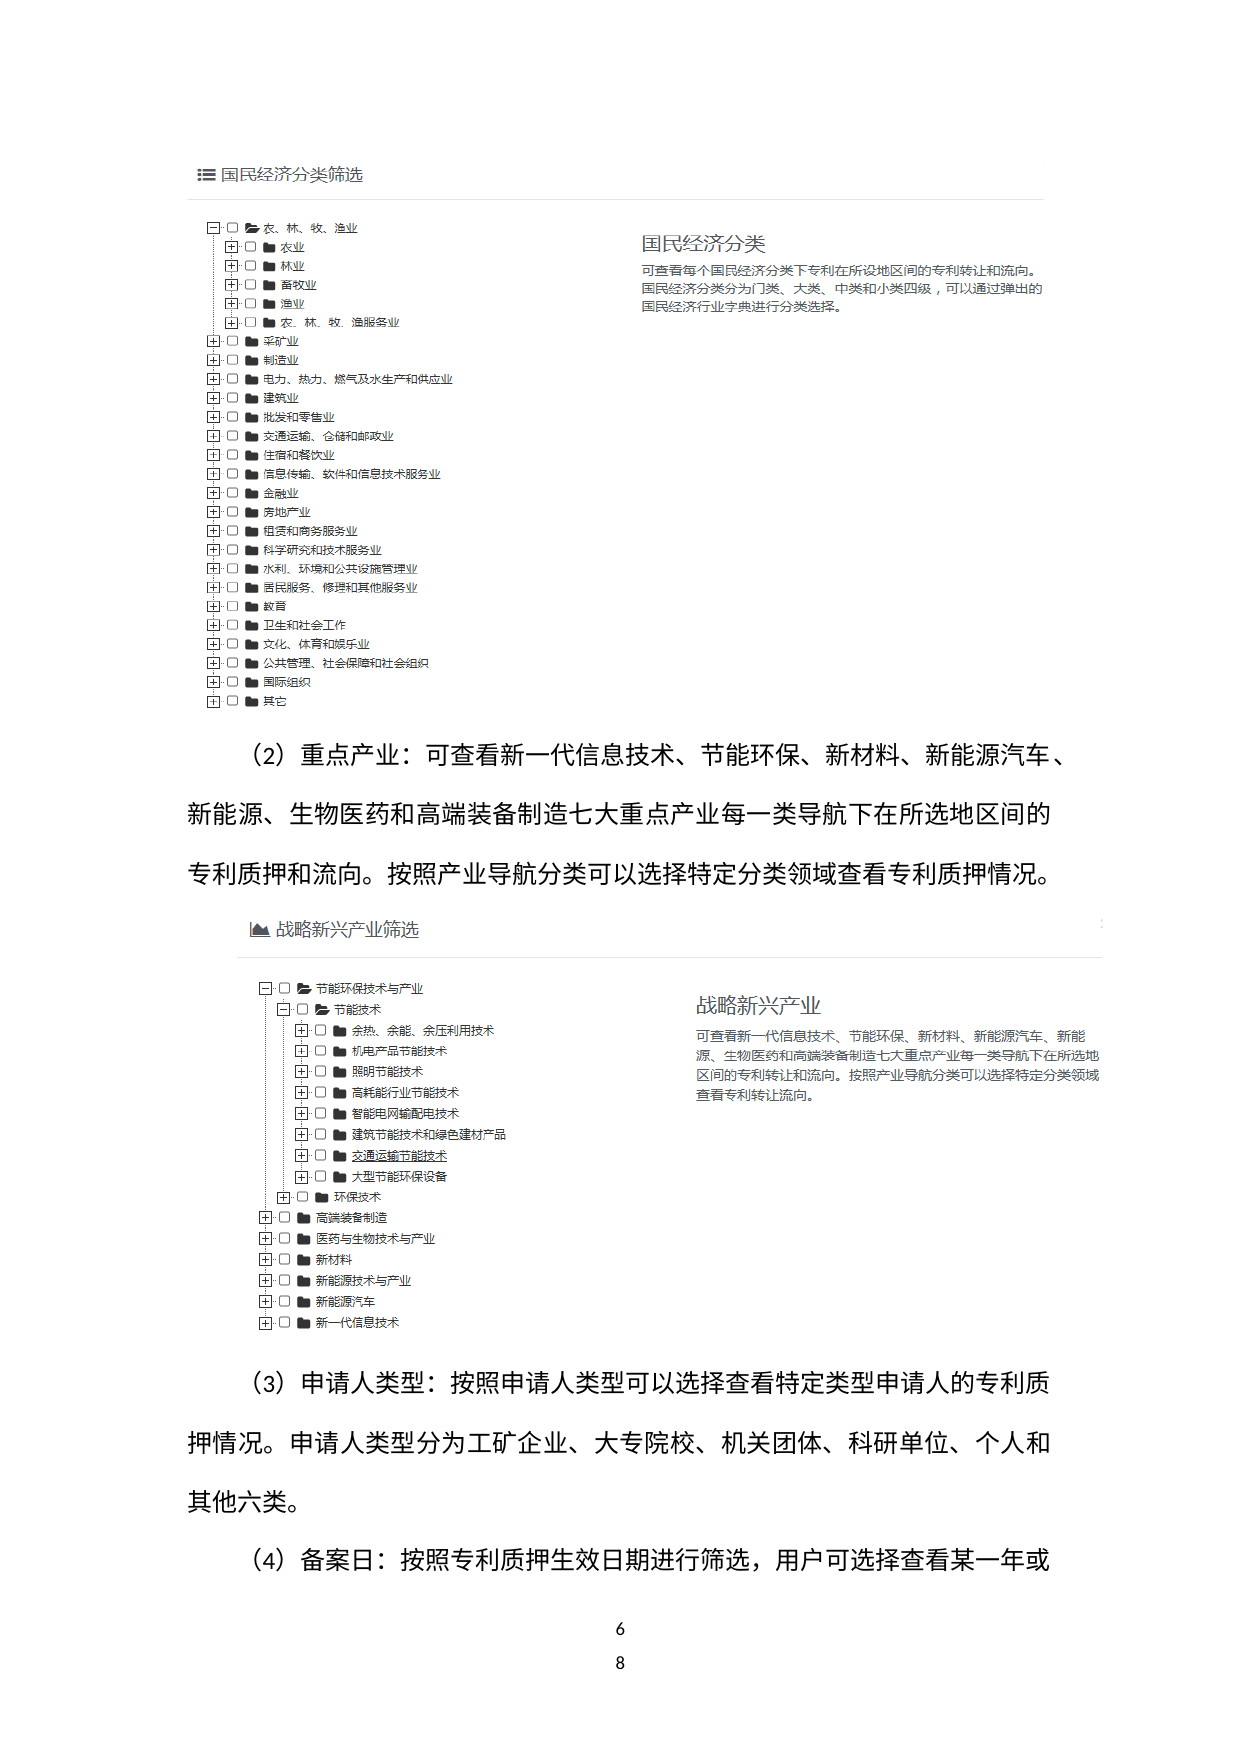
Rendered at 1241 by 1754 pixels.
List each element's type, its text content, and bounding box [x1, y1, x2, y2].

text （2）重点产业：可查看新一代信息技术、节能环保、新材料、新能源汽车、新能源、生物医药和高端装备制造七大重点产业每一类导航下在所选地区间的专利质押和流向。按照产业导航分类可以选择特定分类领域查看专利质押情况。 [187, 733, 1053, 892]
picture [187, 162, 1044, 711]
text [187, 1539, 1053, 1578]
picture [237, 910, 1103, 1335]
text （3）申请人类型：按照申请人类型可以选择查看特定类型申请人的专利质押情况。申请人类型分为工矿企业、大专院校、机关团体、科研单位、个人和其他六类。 [187, 1362, 1053, 1521]
